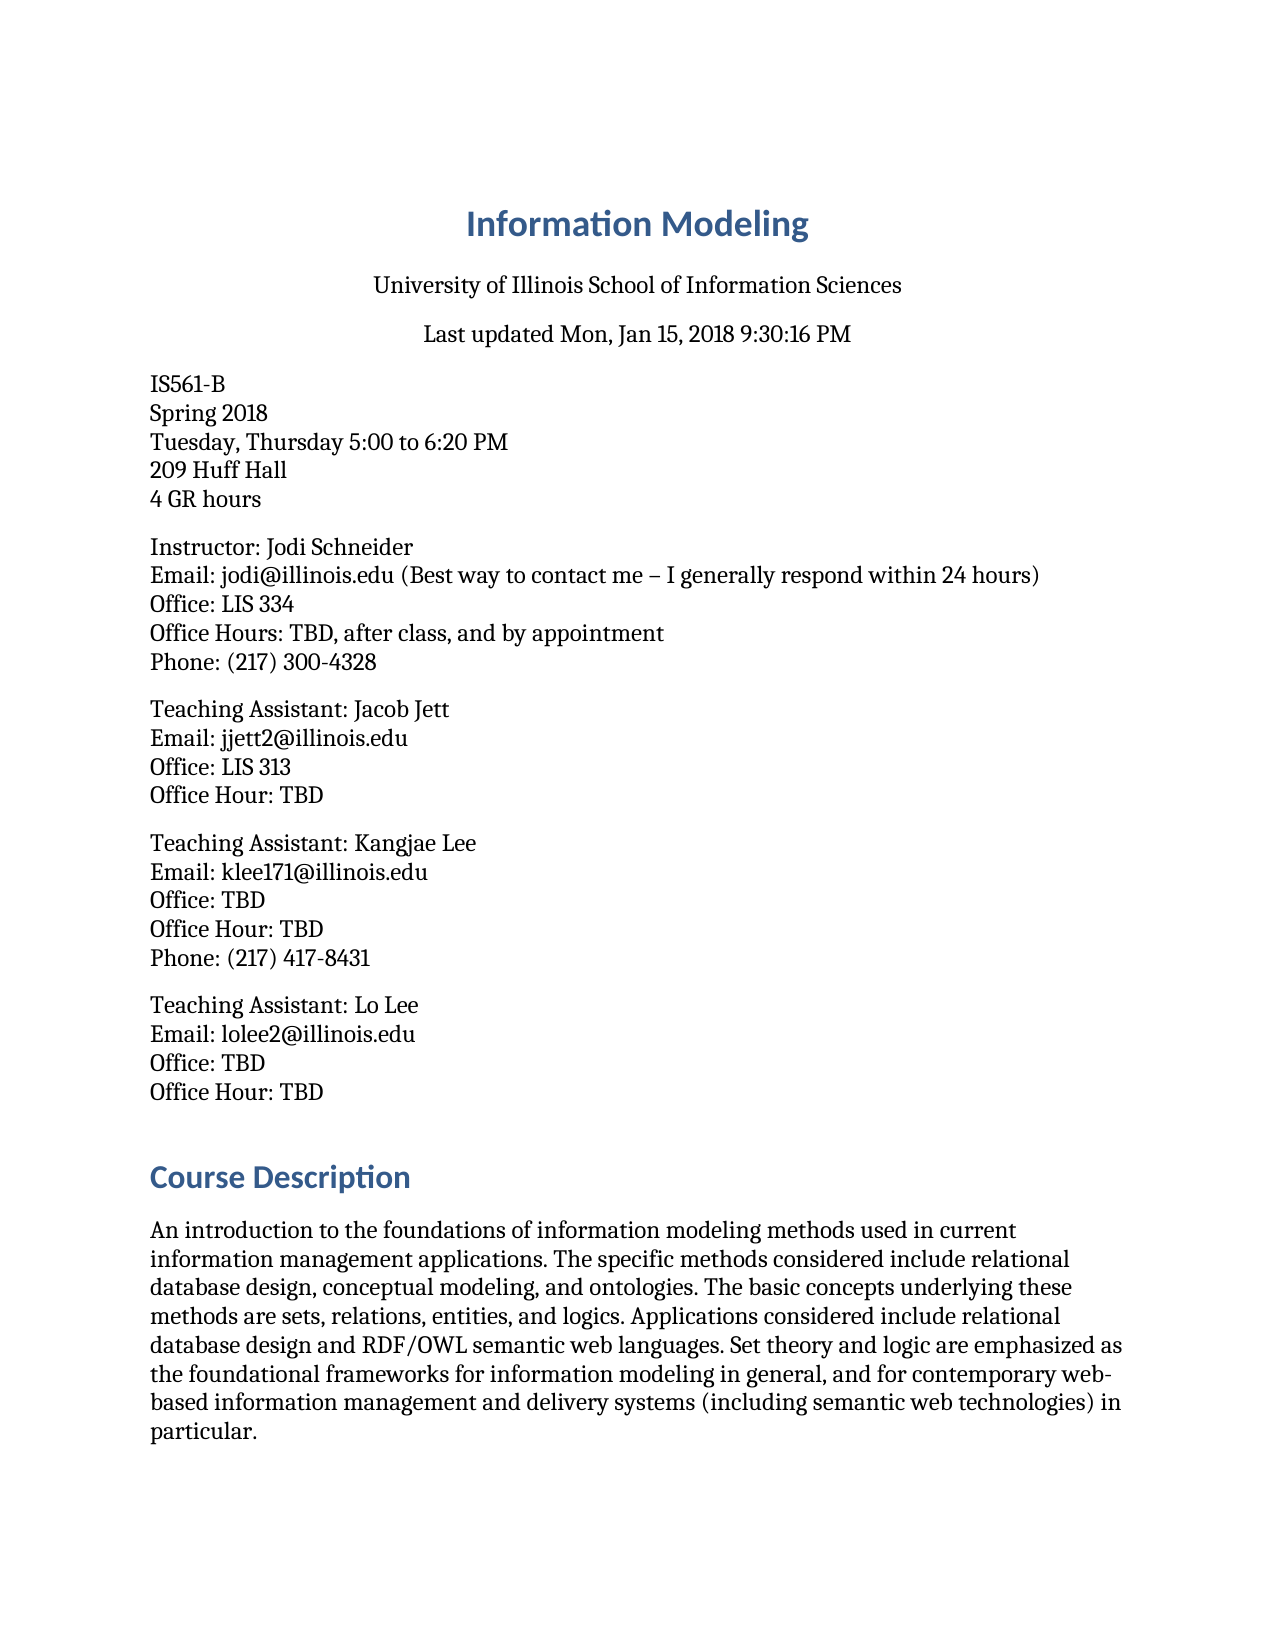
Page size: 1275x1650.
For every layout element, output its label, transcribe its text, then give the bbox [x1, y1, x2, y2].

text Instructor: Jodi Schneider Email: jodi@illinois.edu (Best way to contact me – I generally respond within 24 hours) Office: LIS 334 Office Hours: TBD, after class, and by appointment Phone: (217) 300-4328 [150, 532, 1125, 676]
subtitle Course Description [150, 1156, 1125, 1197]
text Teaching Assistant: Lo Lee Email: lolee2@illinois.edu Office: TBD Office Hour: TBD [150, 991, 1125, 1106]
text Teaching Assistant: Kangjae Lee Email: klee171@illinois.edu Office: TBD Office Hour: TBD Phone: (217) 417-8431 [150, 829, 1125, 972]
text University of Illinois School of Information Sciences [150, 271, 1125, 299]
text Teaching Assistant: Jacob Jett Email: jjett2@illinois.edu Office: LIS 313 Office Hour: TBD [150, 695, 1125, 810]
text An introduction to the foundations of information modeling methods used in current information management applications. The specific methods considered include relational database design, conceptual modeling, and ontologies. The basic concepts underlying these methods are sets, relations, entities, and logics. Applications considered include relational database design and RDF/OWL semantic web languages. Set theory and logic are emphasized as the foundational frameworks for information modeling in general, and for contemporary web-based information management and delivery systems (including semantic web technologies) in particular. [150, 1216, 1125, 1446]
text IS561-B Spring 2018 Tuesday, Thursday 5:00 to 6:20 PM 209 Huff Hall 4 GR hours [150, 370, 1125, 514]
text Last updated Mon, Jan 15, 2018 9:30:16 PM [150, 320, 1125, 349]
title Information Modeling [150, 200, 1125, 246]
